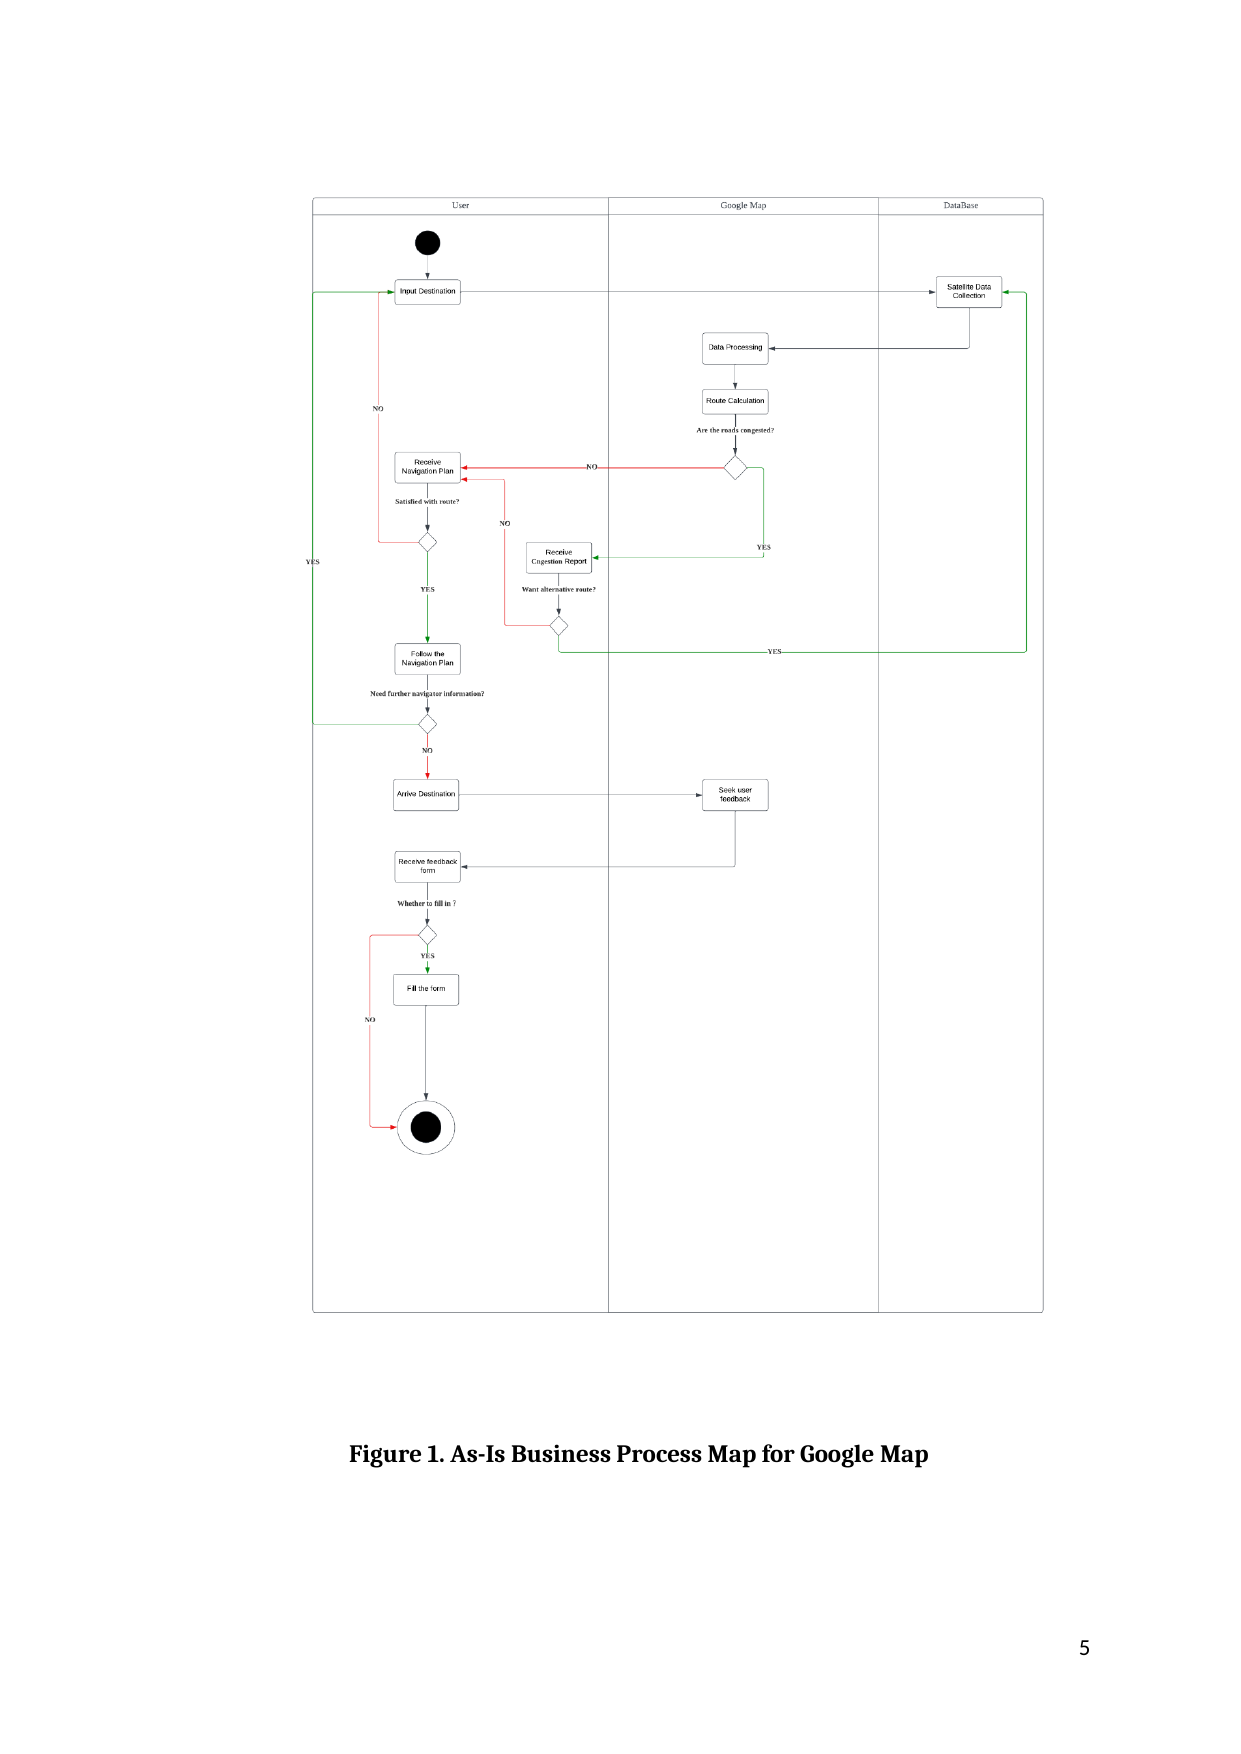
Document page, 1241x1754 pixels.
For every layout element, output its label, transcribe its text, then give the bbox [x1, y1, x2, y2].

picture [187, 150, 1128, 1399]
text Figure 1. As-Is Business Process Map for Google Map [187, 1440, 1090, 1469]
